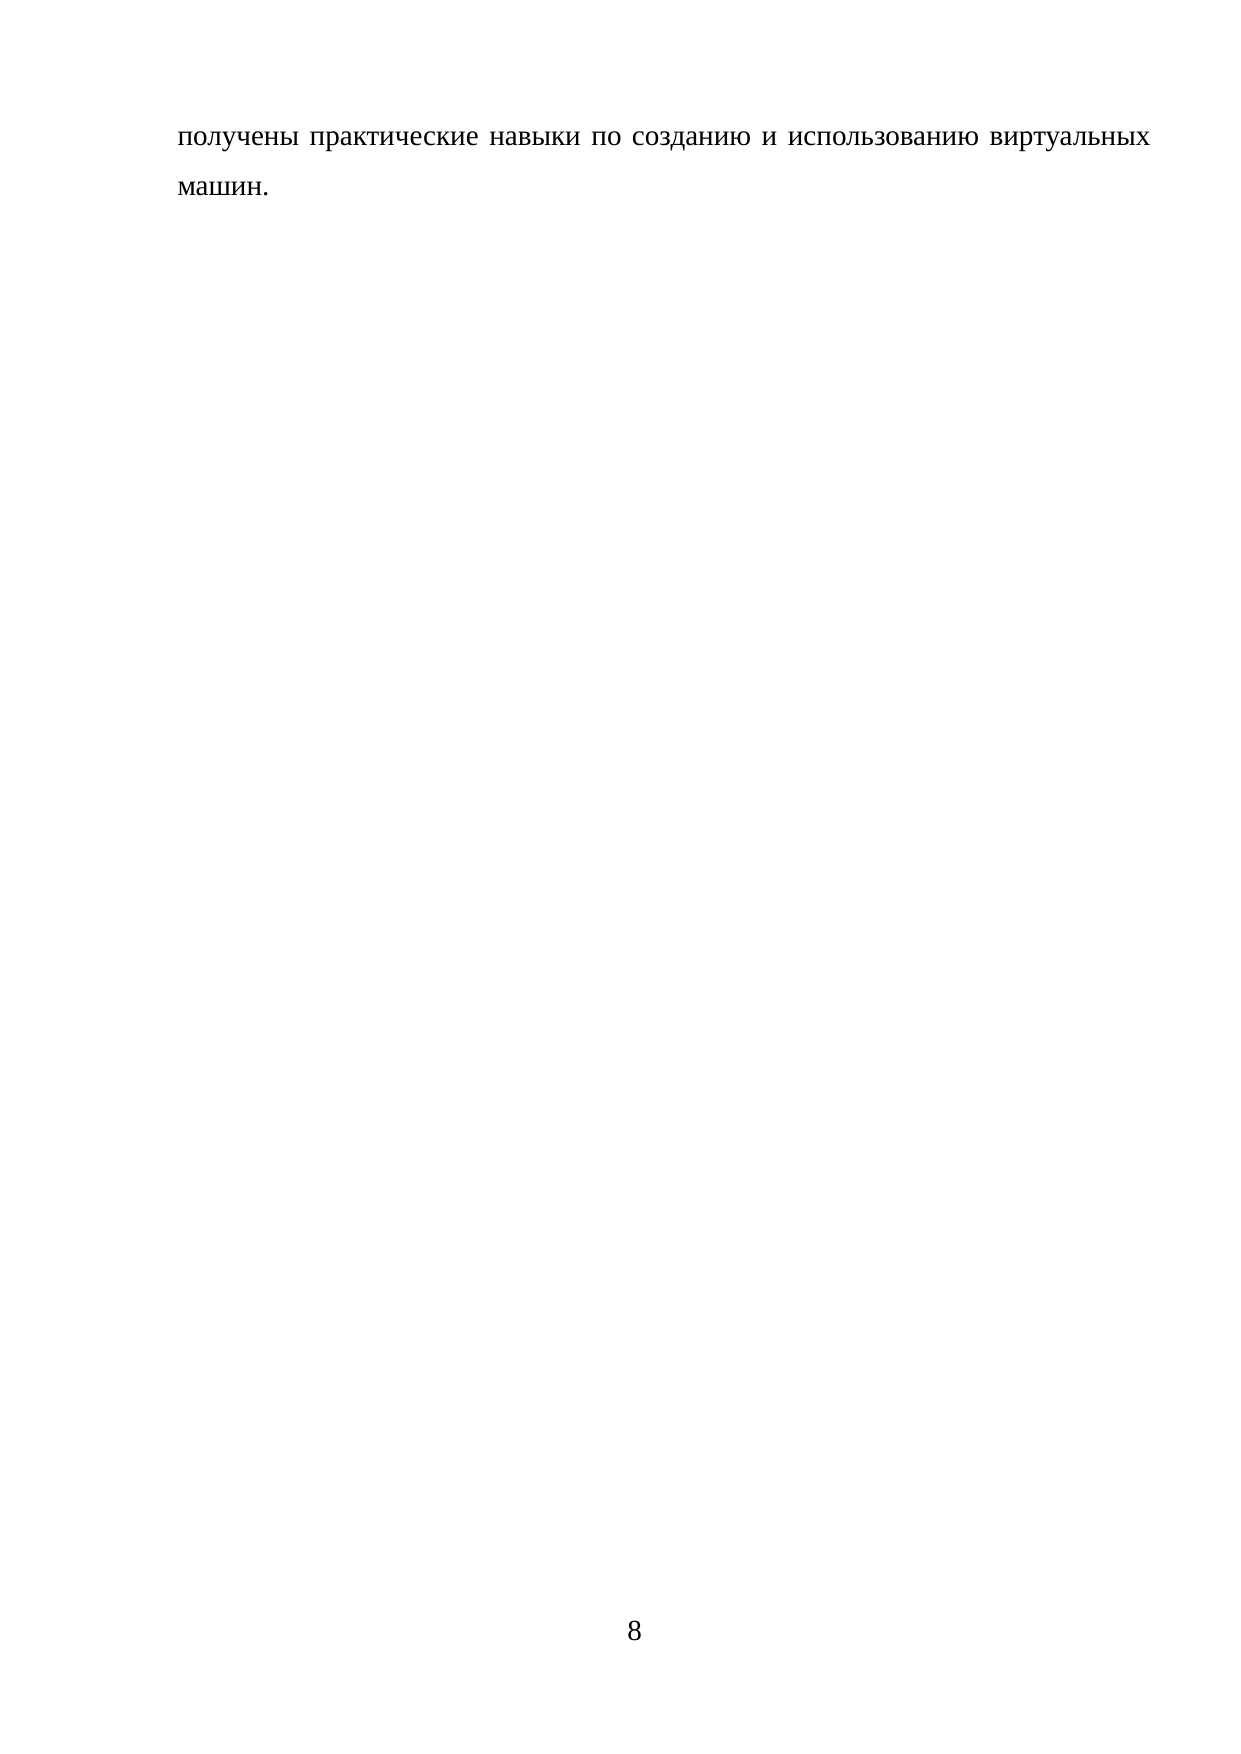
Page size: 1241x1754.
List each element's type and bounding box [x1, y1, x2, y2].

text [177, 118, 1152, 202]
